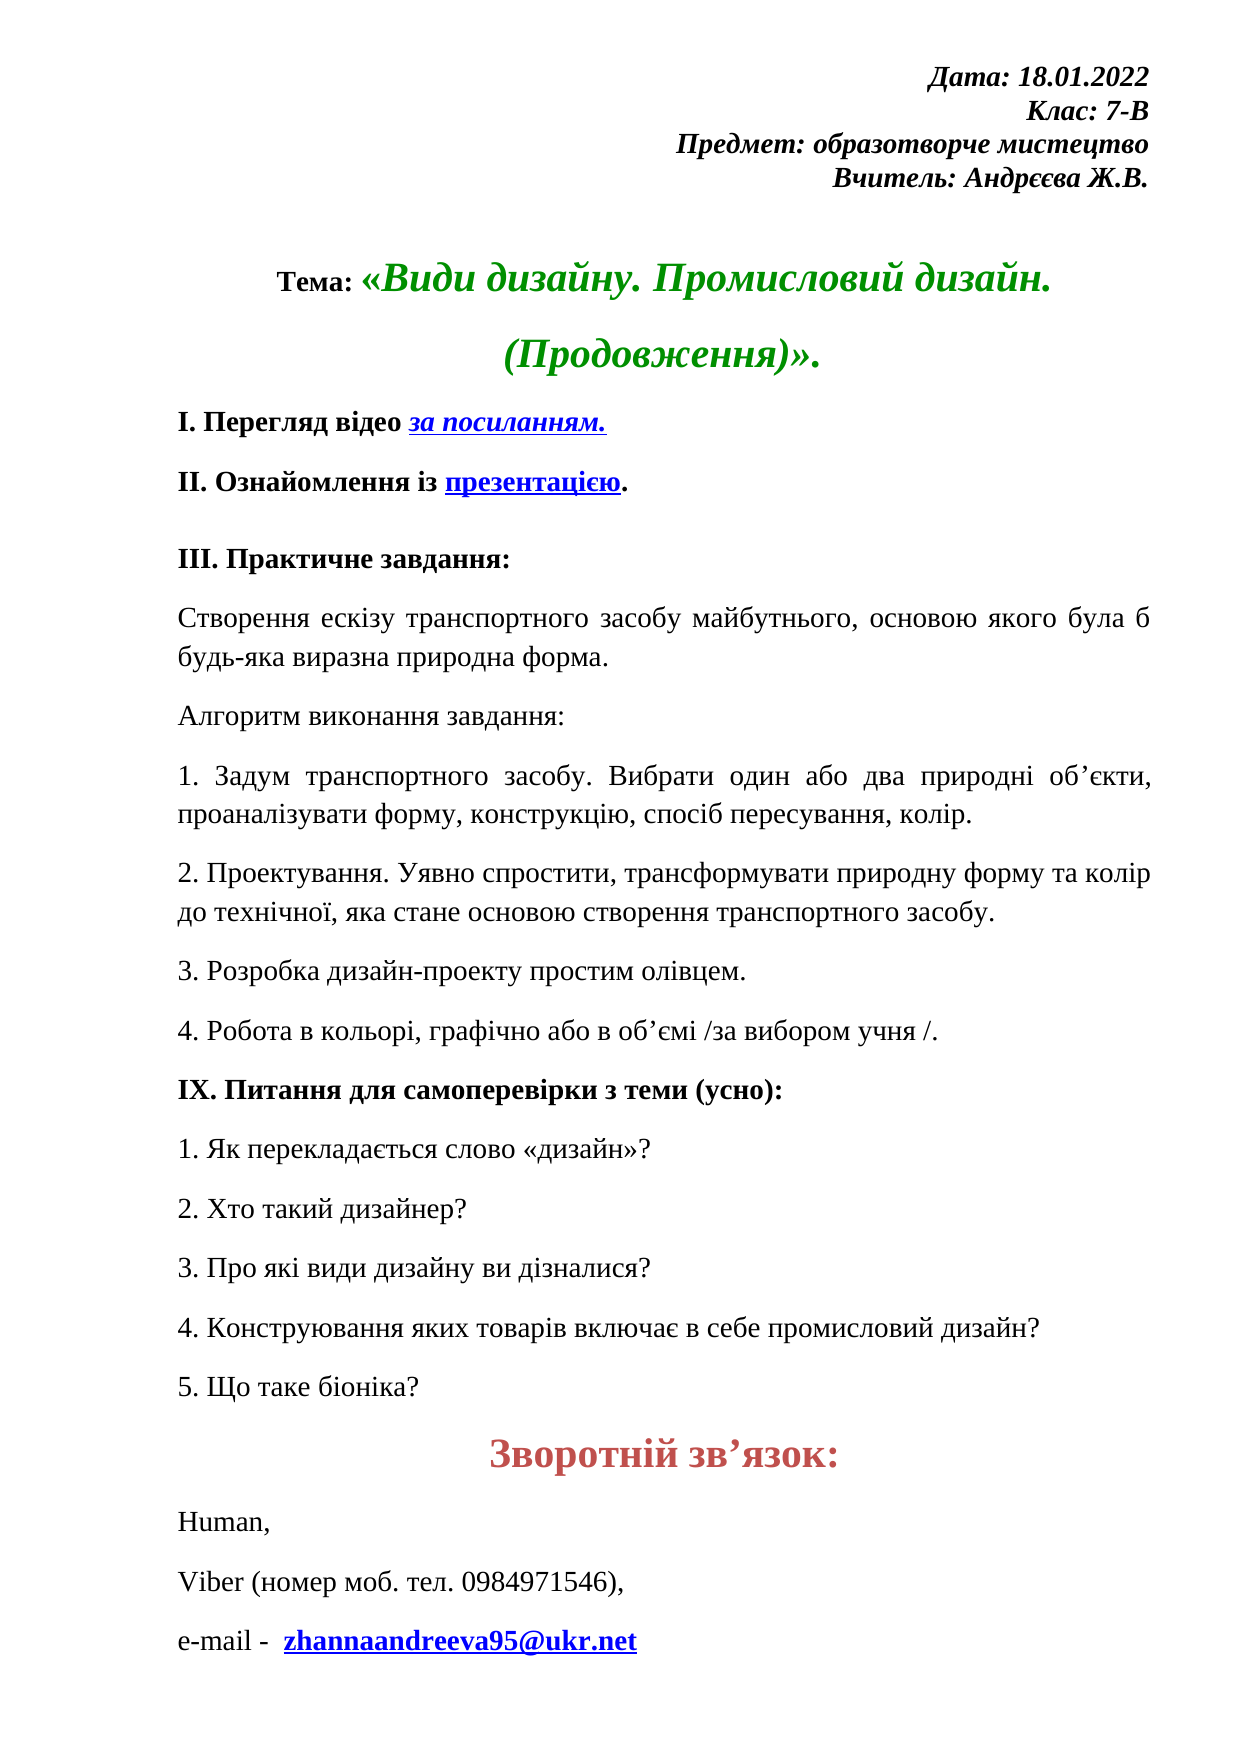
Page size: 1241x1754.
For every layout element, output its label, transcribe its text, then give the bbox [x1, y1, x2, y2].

text Клаc: 7-В [177, 93, 1152, 126]
text Дата: 18.01.2022 [177, 59, 1152, 93]
text І. Перегляд відео за посиланням. [177, 404, 1152, 438]
text Зворотній зв’язок: [177, 1428, 1152, 1476]
text 3. Розробка дизайн-проекту простим олівцем. [177, 953, 1152, 987]
text Human, [177, 1504, 1152, 1538]
text Тема: «Види дизайну. Промисловий дизайн. [177, 253, 1152, 301]
text 2. Хто такий дизайнер? [177, 1191, 1152, 1224]
text (Продовження)». [177, 328, 1152, 376]
text 5. Що таке біоніка? [177, 1369, 1152, 1403]
text III. Практичне завдання: [177, 541, 1152, 574]
text 1. Як перекладається слово «дизайн»? [177, 1132, 1152, 1165]
text 1. Задум транспортного засобу. Вибрати один або два природні об’єкти, проаналізувати форму, конструкцію, спосіб пересування, колір. [177, 758, 1152, 830]
text ІІ. Ознайомлення із презентацією. [177, 464, 1152, 497]
text Створення ескізу транспортного засобу майбутнього, основою якого була б будь-яка виразна природна форма. [177, 600, 1152, 672]
text 4. Конструювання яких товарів включає в себе промисловий дизайн? [177, 1310, 1152, 1343]
text 2. Проектування. Уявно спростити, трансформувати природну форму та колір до технічної, яка стане основою створення транспортного засобу. [177, 856, 1152, 928]
text Viber (номер моб. тел. 0984971546), [177, 1564, 1152, 1597]
text Алгоритм виконання завдання: [177, 698, 1152, 732]
text 4. Робота в кольорі, графічно або в об’ємі /за вибором учня /. [177, 1013, 1152, 1046]
text 3. Про які види дизайну ви дізналися? [177, 1250, 1152, 1284]
text Вчитель: Андрєєва Ж.В. [177, 160, 1152, 193]
text e-mail - zhannaandreeva95@ukr.net [177, 1623, 1152, 1657]
text Предмет: образотворче мистецтво [177, 126, 1152, 160]
text IX. Питання для самоперевірки з теми (усно): [177, 1072, 1152, 1106]
